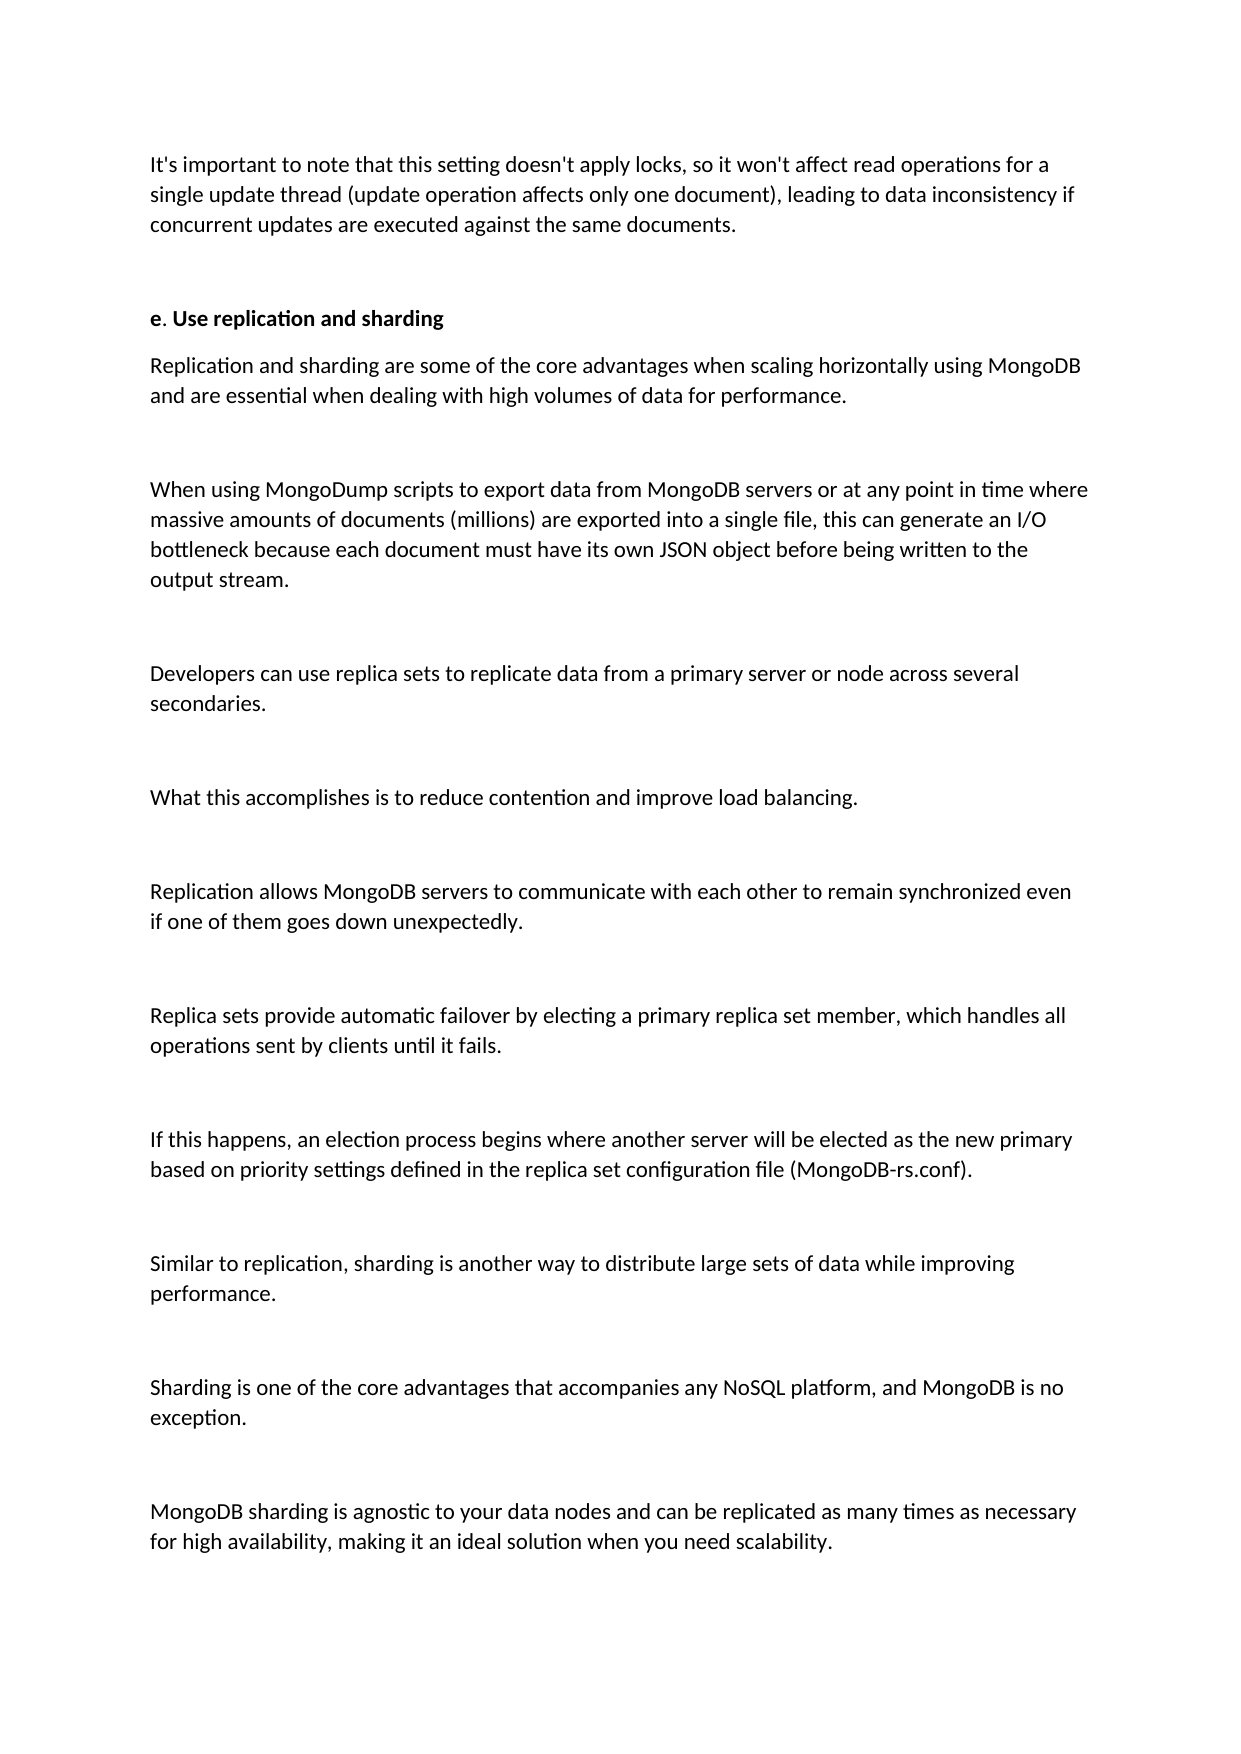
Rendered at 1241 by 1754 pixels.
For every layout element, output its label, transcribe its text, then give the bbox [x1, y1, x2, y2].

text Sharding is one of the core advantages that accompanies any NoSQL platform, and MongoDB is no exception. [150, 1373, 1090, 1431]
text Developers can use replica sets to replicate data from a primary server or node across several secondaries. [150, 659, 1090, 718]
text If this happens, an election process begins where another server will be elected as the new primary based on priority settings defined in the replica set configuration file (MongoDB-rs.conf). [150, 1125, 1090, 1183]
text MongoDB sharding is agnostic to your data nodes and can be replicated as many times as necessary for high availability, making it an ideal solution when you need scalability. [150, 1497, 1090, 1555]
text e. Use replication and sharding [150, 304, 1090, 332]
text When using MongoDump scripts to export data from MongoDB servers or at any point in time where massive amounts of documents (millions) are exported into a single file, this can generate an I/O bottleneck because each document must have its own JSON object before being written to the output stream. [150, 475, 1090, 594]
text What this accomplishes is to reduce contention and improve load balancing. [150, 783, 1090, 811]
text It's important to note that this setting doesn't apply locks, so it won't affect read operations for a single update thread (update operation affects only one document), leading to data inconsistency if concurrent updates are executed against the same documents. [150, 150, 1090, 238]
text Replication allows MongoDB servers to communicate with each other to remain synchronized even if one of them goes down unexpectedly. [150, 877, 1090, 935]
text Replica sets provide automatic failover by electing a primary replica set member, which handles all operations sent by clients until it fails. [150, 1001, 1090, 1059]
text Replication and sharding are some of the core advantages when scaling horizontally using MongoDB and are essential when dealing with high volumes of data for performance. [150, 351, 1090, 409]
text Similar to replication, sharding is another way to distribute large sets of data while improving performance. [150, 1249, 1090, 1307]
